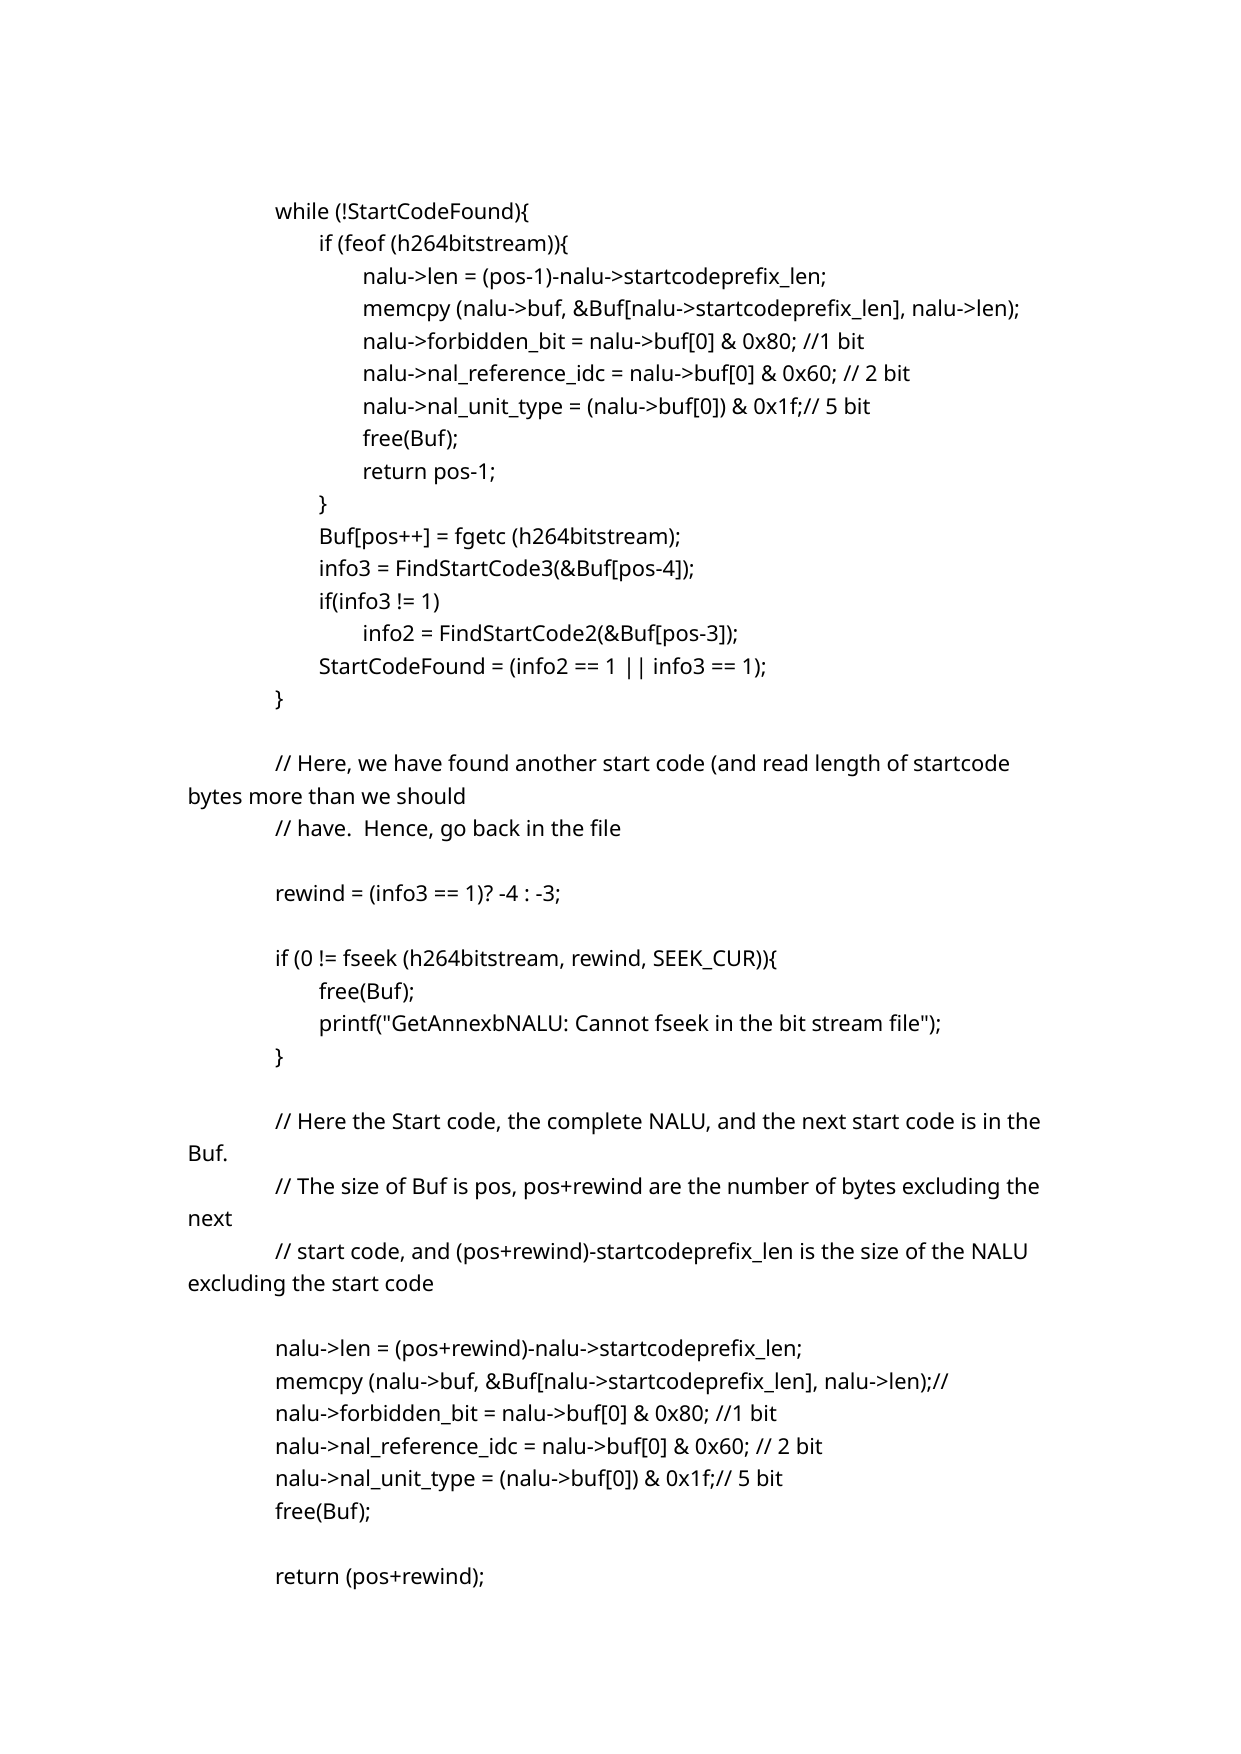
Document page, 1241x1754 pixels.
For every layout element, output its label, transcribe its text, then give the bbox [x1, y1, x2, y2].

text if (0 != fseek (h264bitstream, rewind, SEEK_CUR)){ [187, 942, 1053, 974]
text info2 = FindStartCode2(&Buf[pos-3]); [187, 617, 1053, 649]
text // The size of Buf is pos, pos+rewind are the number of bytes excluding the next [187, 1169, 1053, 1234]
text // Here, we have found another start code (and read length of startcode bytes more than we should [187, 747, 1053, 812]
text free(Buf); [187, 422, 1053, 454]
text } [187, 487, 1053, 519]
text return (pos+rewind); [187, 1559, 1053, 1592]
text nalu->forbidden_bit = nalu->buf[0] & 0x80; //1 bit [187, 1397, 1053, 1429]
text nalu->nal_unit_type = (nalu->buf[0]) & 0x1f;// 5 bit [187, 1462, 1053, 1494]
text // Here the Start code, the complete NALU, and the next start code is in the Buf. [187, 1104, 1053, 1169]
text nalu->nal_reference_idc = nalu->buf[0] & 0x60; // 2 bit [187, 357, 1053, 389]
text memcpy (nalu->buf, &Buf[nalu->startcodeprefix_len], nalu->len);// [187, 1364, 1053, 1397]
text info3 = FindStartCode3(&Buf[pos-4]); [187, 552, 1053, 584]
text StartCodeFound = (info2 == 1 || info3 == 1); [187, 649, 1053, 682]
text while (!StartCodeFound){ [187, 194, 1053, 227]
text nalu->nal_unit_type = (nalu->buf[0]) & 0x1f;// 5 bit [187, 389, 1053, 422]
text if (feof (h264bitstream)){ [187, 227, 1053, 259]
text Buf[pos++] = fgetc (h264bitstream); [187, 519, 1053, 552]
text nalu->forbidden_bit = nalu->buf[0] & 0x80; //1 bit [187, 324, 1053, 357]
text } [187, 1039, 1053, 1072]
text // have. Hence, go back in the file [187, 812, 1053, 844]
text if(info3 != 1) [187, 584, 1053, 617]
text nalu->nal_reference_idc = nalu->buf[0] & 0x60; // 2 bit [187, 1429, 1053, 1462]
text free(Buf); [187, 974, 1053, 1007]
text return pos-1; [187, 454, 1053, 487]
text } [187, 682, 1053, 714]
text rewind = (info3 == 1)? -4 : -3; [187, 877, 1053, 909]
text memcpy (nalu->buf, &Buf[nalu->startcodeprefix_len], nalu->len); [187, 292, 1053, 324]
text free(Buf); [187, 1494, 1053, 1527]
text nalu->len = (pos+rewind)-nalu->startcodeprefix_len; [187, 1332, 1053, 1364]
text nalu->len = (pos-1)-nalu->startcodeprefix_len; [187, 259, 1053, 292]
text // start code, and (pos+rewind)-startcodeprefix_len is the size of the NALU excluding the start code [187, 1234, 1053, 1299]
text printf("GetAnnexbNALU: Cannot fseek in the bit stream file"); [187, 1007, 1053, 1039]
